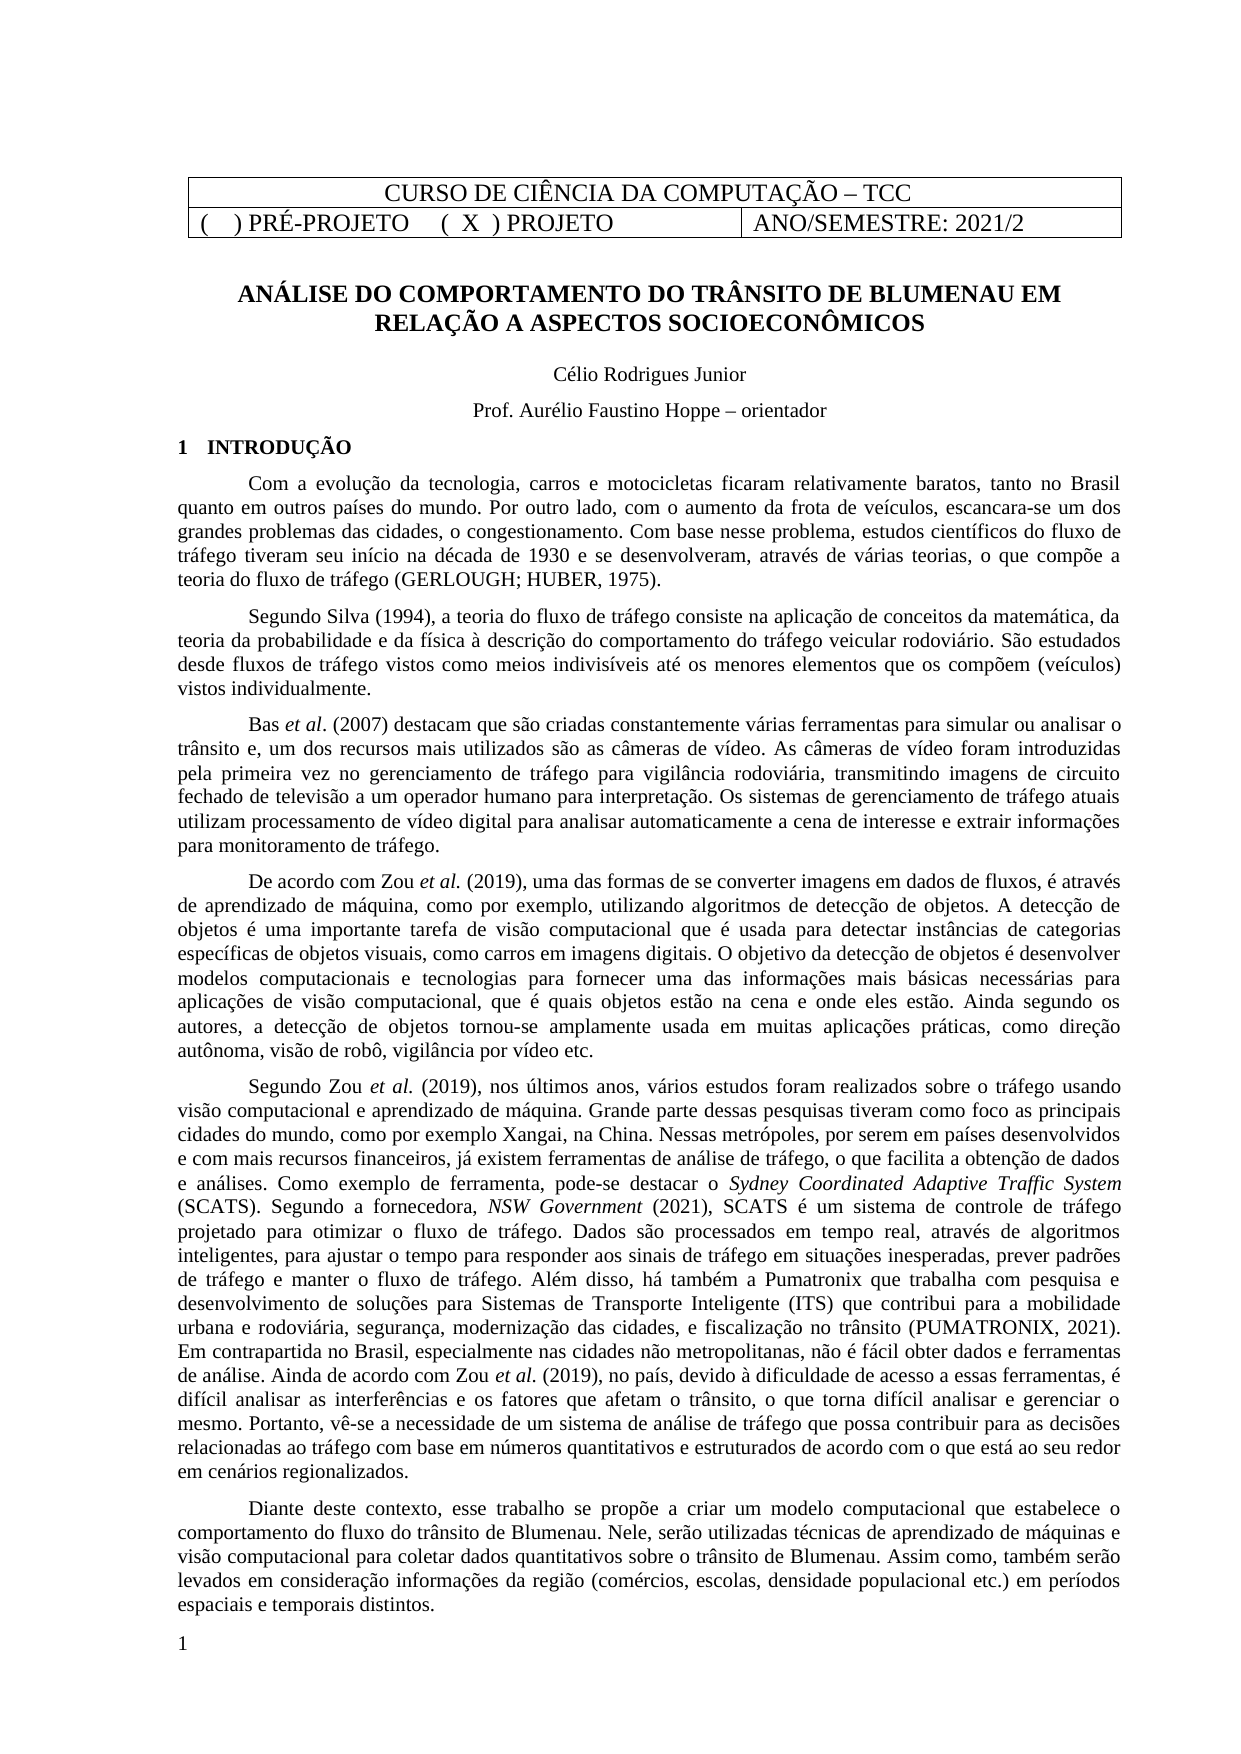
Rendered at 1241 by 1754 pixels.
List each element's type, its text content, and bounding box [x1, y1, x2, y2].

text Segundo Zou et al. (2019), nos últimos anos, vários estudos foram realizados sobre o tráfego usando visão computacional e aprendizado de máquina. Grande parte dessas pesquisas tiveram como foco as principais cidades do mundo, como por exemplo Xangai, na China. Nessas metrópoles, por serem em países desenvolvidos e com mais recursos financeiros, já existem ferramentas de análise de tráfego, o que facilita a obtenção de dados e análises. Como exemplo de ferramenta, pode-se destacar o Sydney Coordinated Adaptive Traffic System (SCATS). Segundo a fornecedora, NSW Government (2021), SCATS é um sistema de controle de tráfego projetado para otimizar o fluxo de tráfego. Dados são processados em tempo real, através de algoritmos inteligentes, para ajustar o tempo para responder aos sinais de tráfego em situações inesperadas, prever padrões de tráfego e manter o fluxo de tráfego. Além disso, há também a Pumatronix que trabalha com pesquisa e desenvolvimento de soluções para Sistemas de Transporte Inteligente (ITS) que contribui para a mobilidade urbana e rodoviária, segurança, modernização das cidades, e fiscalização no trânsito (PUMATRONIX, 2021). Em contrapartida no Brasil, especialmente nas cidades não metropolitanas, não é fácil obter dados e ferramentas de análise. Ainda de acordo com Zou et al. (2019), no país, devido à dificuldade de acesso a essas ferramentas, é difícil analisar as interferências e os fatores que afetam o trânsito, o que torna difícil analisar e gerenciar o mesmo. Portanto, vê-se a necessidade de um sistema de análise de tráfego que possa contribuir para as decisões relacionadas ao tráfego com base em números quantitativos e estruturados de acordo com o que está ao seu redor em cenários regionalizados. [177, 1074, 1122, 1483]
text Diante deste contexto, esse trabalho se propõe a criar um modelo computacional que estabelece o comportamento do fluxo do trânsito de Blumenau. Nele, serão utilizadas técnicas de aprendizado de máquinas e visão computacional para coletar dados quantitativos sobre o trânsito de Blumenau. Assim como, também serão levados em consideração informações da região (comércios, escolas, densidade populacional etc.) em períodos espaciais e temporais distintos. [177, 1496, 1122, 1616]
text Prof. Aurélio Faustino Hoppe – orientador [177, 398, 1122, 422]
table_header CURSO DE CIÊNCIA DA COMPUTAÇÃO – TCC [189, 178, 1121, 207]
text Com a evolução da tecnologia, carros e motocicletas ficaram relativamente baratos, tanto no Brasil quanto em outros países do mundo. Por outro lado, com o aumento da frota de veículos, escancara-se um dos grandes problemas das cidades, o congestionamento. Com base nesse problema, estudos científicos do fluxo de tráfego tiveram seu início na década de 1930 e se desenvolveram, através de várias teorias, o que compõe a teoria do fluxo de tráfego (GERLOUGH; HUBER, 1975). [177, 471, 1122, 591]
text Célio Rodrigues Junior [177, 362, 1122, 386]
text De acordo com Zou et al. (2019), uma das formas de se converter imagens em dados de fluxos, é através de aprendizado de máquina, como por exemplo, utilizando algoritmos de detecção de objetos. A detecção de objetos é uma importante tarefa de visão computacional que é usada para detectar instâncias de categorias específicas de objetos visuais, como carros em imagens digitais. O objetivo da detecção de objetos é desenvolver modelos computacionais e tecnologias para fornecer uma das informações mais básicas necessárias para aplicações de visão computacional, que é quais objetos estão na cena e onde eles estão. Ainda segundo os autores, a detecção de objetos tornou-se amplamente usada em muitas aplicações práticas, como direção autônoma, visão de robô, vigilância por vídeo etc. [177, 869, 1122, 1062]
text Bas et al. (2007) destacam que são criadas constantemente várias ferramentas para simular ou analisar o trânsito e, um dos recursos mais utilizados são as câmeras de vídeo. As câmeras de vídeo foram introduzidas pela primeira vez no gerenciamento de tráfego para vigilância rodoviária, transmitindo imagens de circuito fechado de televisão a um operador humano para interpretação. Os sistemas de gerenciamento de tráfego atuais utilizam processamento de vídeo digital para analisar automaticamente a cena de interesse e extrair informações para monitoramento de tráfego. [177, 712, 1122, 857]
subtitle Introdução [177, 435, 1122, 459]
text Segundo Silva (1994), a teoria do fluxo de tráfego consiste na aplicação de conceitos da matemática, da teoria da probabilidade e da física à descrição do comportamento do tráfego veicular rodoviário. São estudados desde fluxos de tráfego vistos como meios indivisíveis até os menores elementos que os compõem (veículos) vistos individualmente. [177, 603, 1122, 700]
table_cell ANO/SEMESTRE: 2021/2 [742, 208, 1121, 237]
table_cell ( ) PRÉ-PROJETO ( X ) PROJETO [189, 208, 741, 237]
text ANÁLISE DO COMPORTAMENTO DO TRÂNSITO DE BLUMENAU EM RELAÇÃO A ASPECTOS SOCIOECONÔMICOS [177, 279, 1122, 337]
